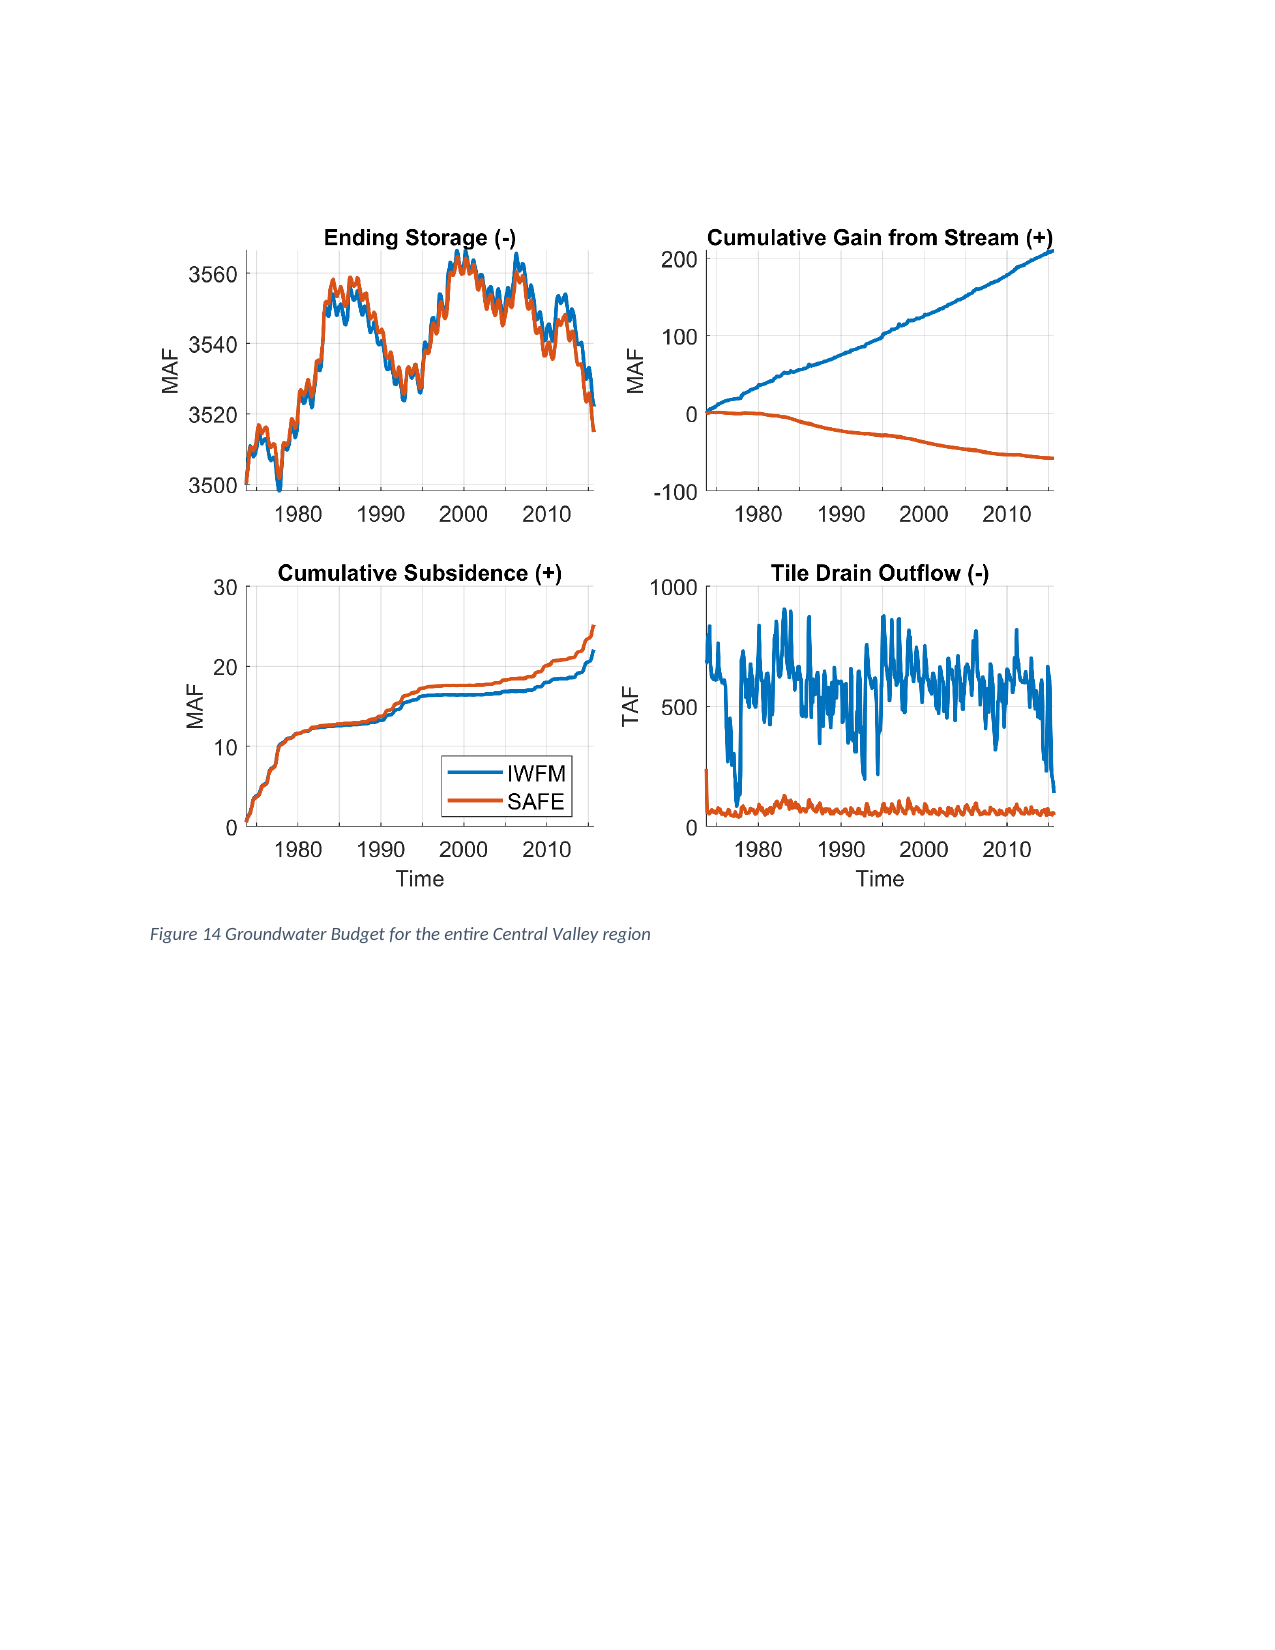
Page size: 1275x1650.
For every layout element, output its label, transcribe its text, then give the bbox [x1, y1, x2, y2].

picture [150, 196, 1077, 904]
